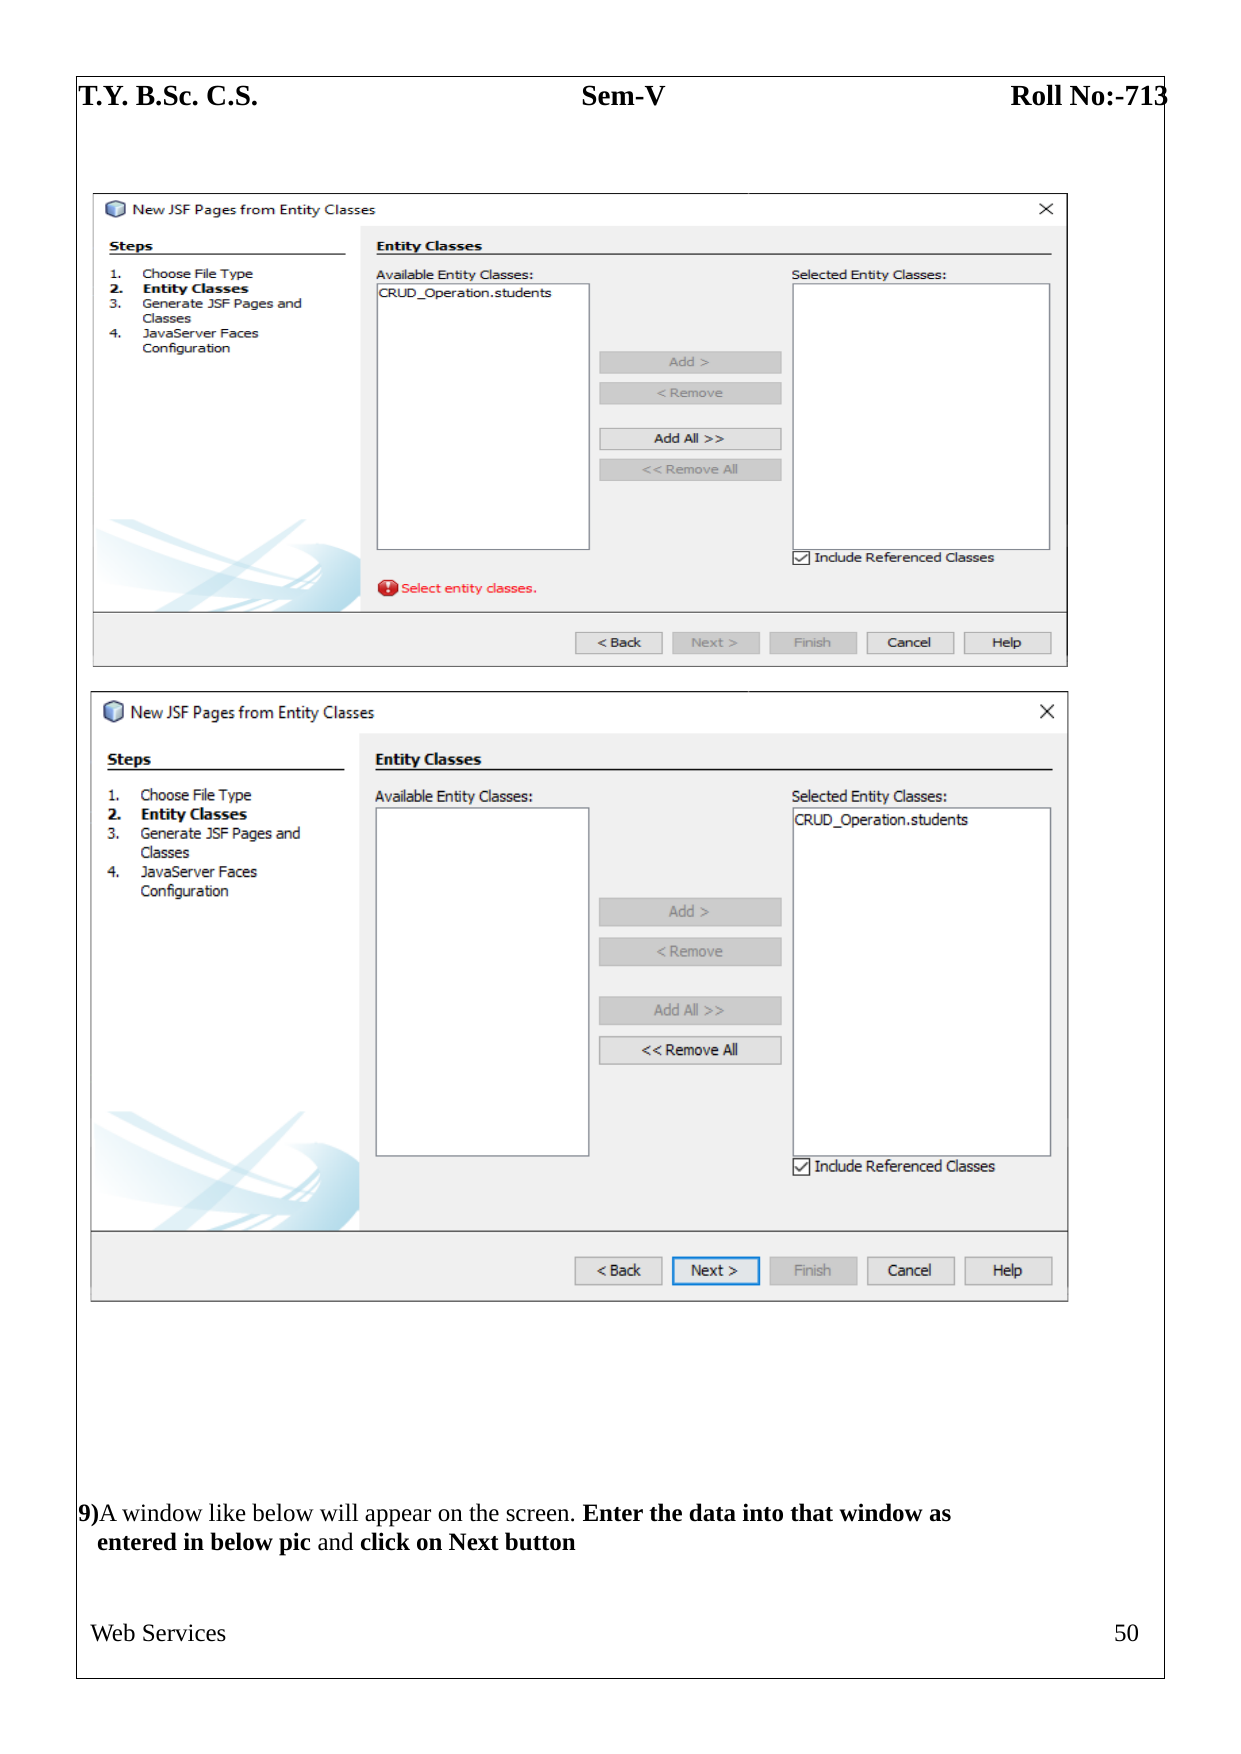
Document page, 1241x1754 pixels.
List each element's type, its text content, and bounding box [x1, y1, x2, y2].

picture [90, 691, 1069, 1302]
text 9)A window like below will appear on the screen. Enter the data into that window as [78, 1498, 1162, 1527]
text entered in below pic and click on Next button [78, 1527, 1162, 1556]
picture [92, 193, 1068, 667]
